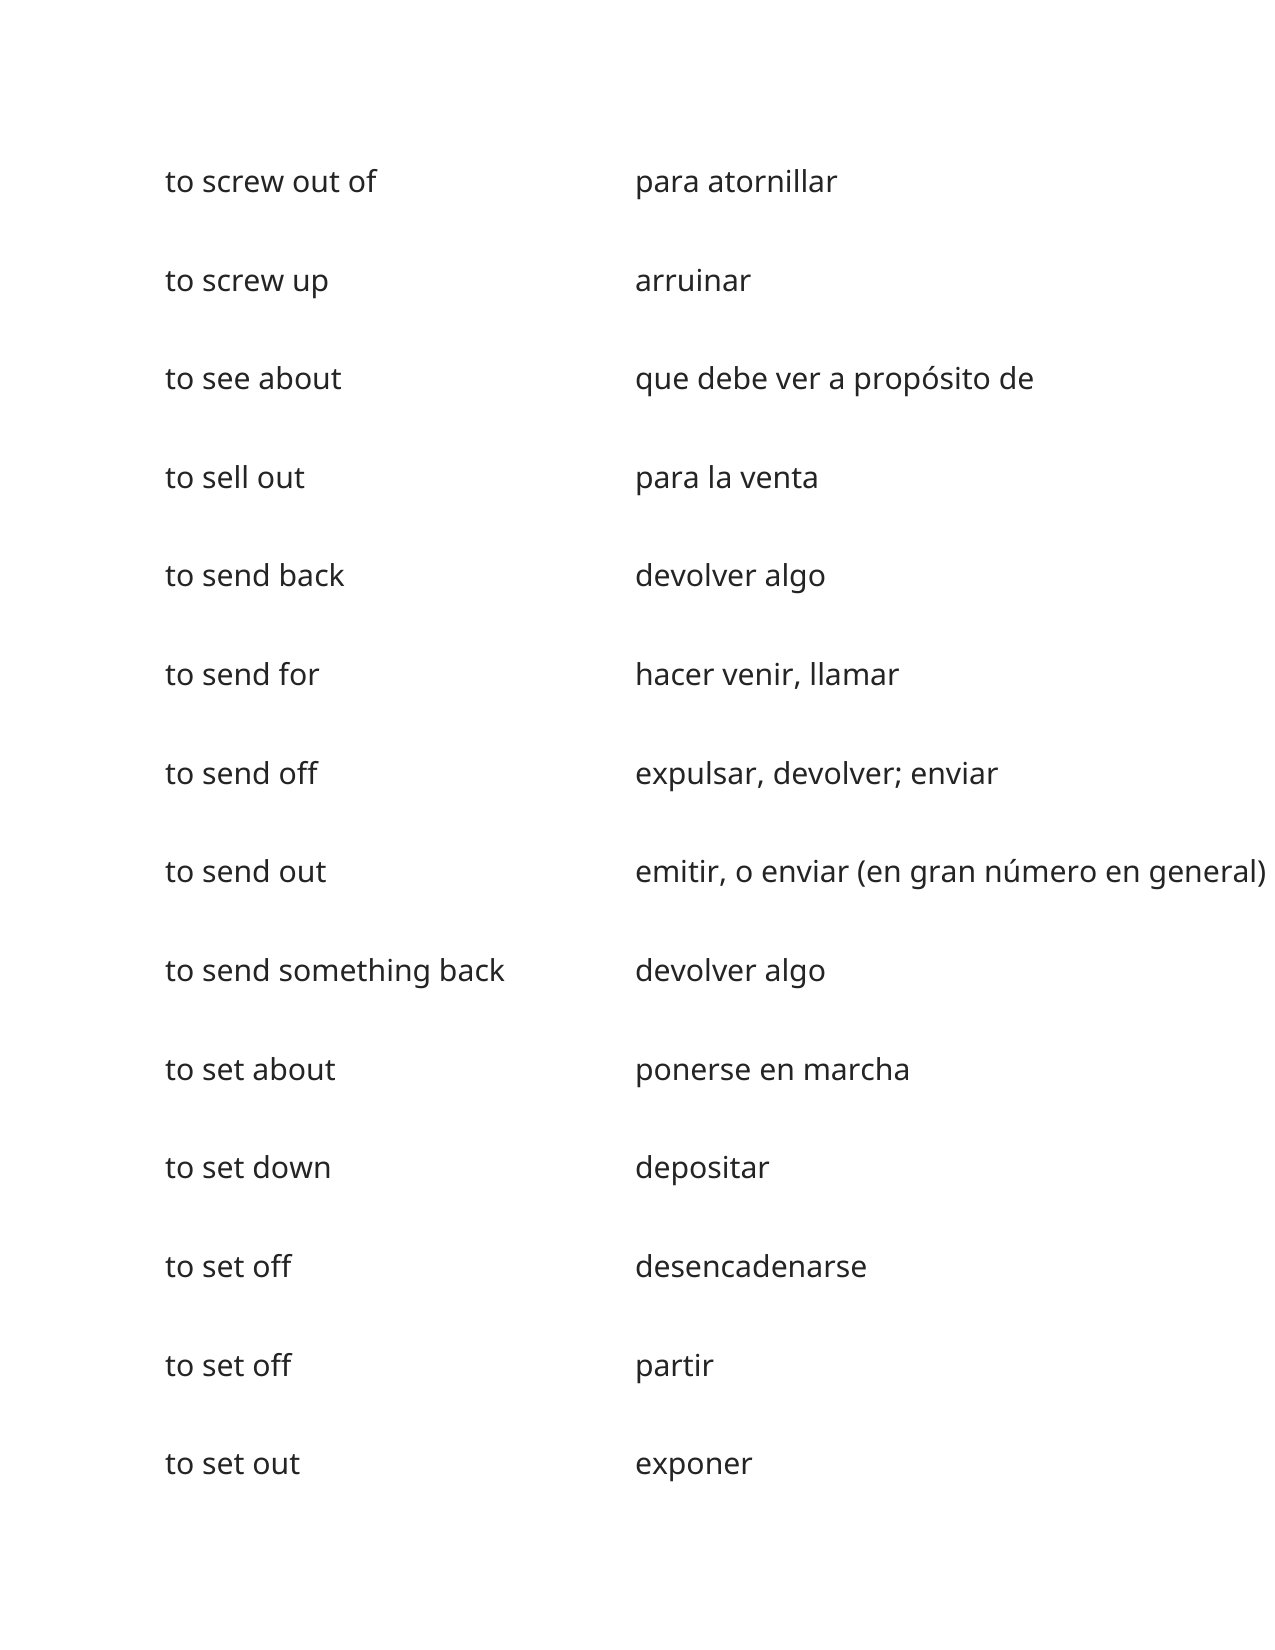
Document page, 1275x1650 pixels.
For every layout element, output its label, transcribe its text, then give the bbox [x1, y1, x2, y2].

table_cell to see about [150, 347, 620, 446]
table_cell exponer [620, 1433, 1275, 1493]
table_cell partir [620, 1334, 1275, 1432]
table_cell to send off [150, 742, 620, 841]
table_cell ponerse en marcha [620, 1038, 1275, 1136]
table_cell to set about [150, 1038, 620, 1136]
table_cell to screw out of [150, 150, 620, 249]
table_cell to send back [150, 545, 620, 643]
table_cell emitir, o enviar (en gran número en general) [620, 841, 1275, 939]
table_cell to send something back [150, 939, 620, 1038]
table_cell para atornillar [620, 150, 1275, 249]
table_cell devolver algo [620, 939, 1275, 1038]
table_cell para la venta [620, 446, 1275, 544]
table_cell devolver algo [620, 545, 1275, 643]
table_cell to set down [150, 1136, 620, 1235]
table_cell to set off [150, 1334, 620, 1432]
table_cell depositar [620, 1136, 1275, 1235]
table_cell hacer venir, llamar [620, 643, 1275, 742]
table_cell to screw up [150, 249, 620, 347]
table_cell expulsar, devolver; enviar [620, 742, 1275, 841]
table_cell to sell out [150, 446, 620, 544]
table_cell to send for [150, 643, 620, 742]
table_cell que debe ver a propósito de [620, 347, 1275, 446]
table_cell to set off [150, 1235, 620, 1334]
table_cell to send out [150, 841, 620, 939]
table_cell to set out [150, 1433, 620, 1493]
table_cell arruinar [620, 249, 1275, 347]
table_cell desencadenarse [620, 1235, 1275, 1334]
